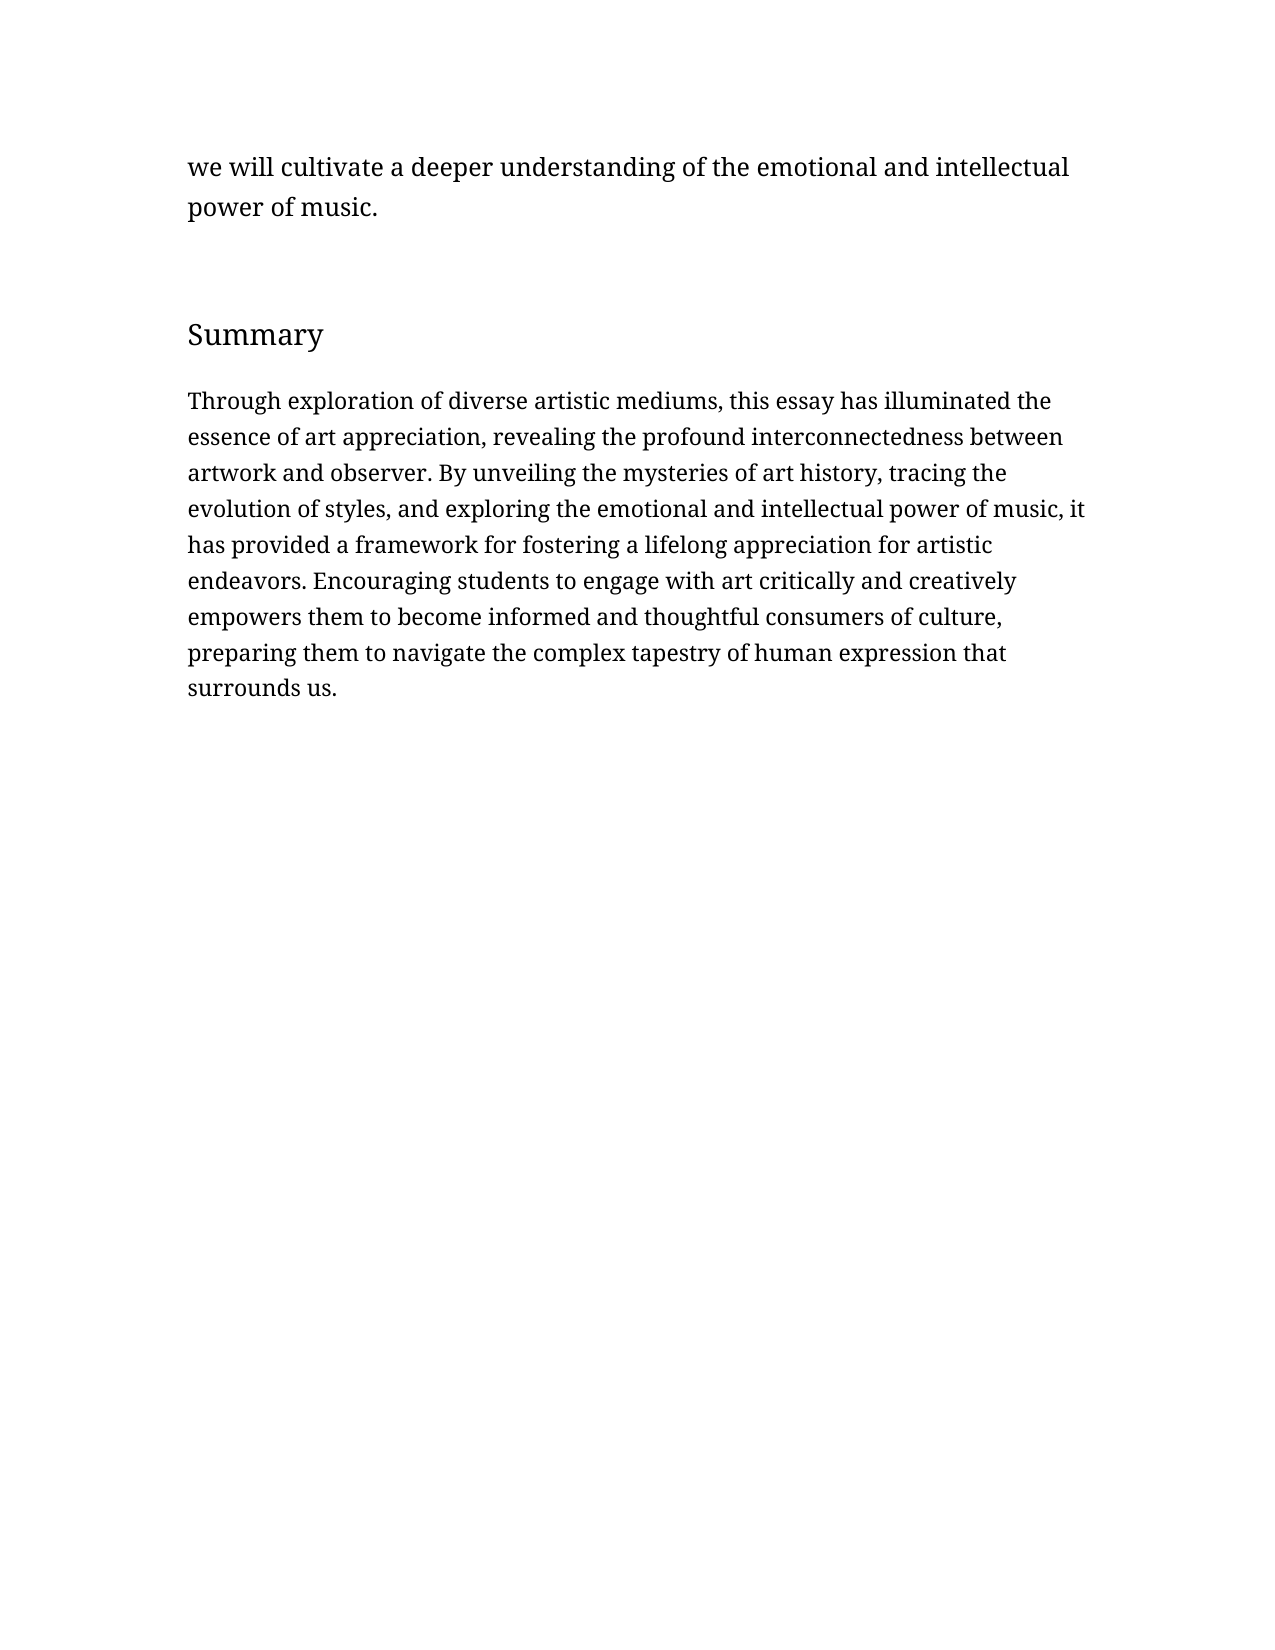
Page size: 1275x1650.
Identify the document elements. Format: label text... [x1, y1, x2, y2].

text Summary [187, 314, 1087, 354]
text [187, 150, 1087, 223]
text Through exploration of diverse artistic mediums, this essay has illuminated the essence of art appreciation, revealing the profound interconnectedness between artwork and observer. By unveiling the mysteries of art history, tracing the evolution of styles, and exploring the emotional and intellectual power of music, it has provided a framework for fostering a lifelong appreciation for artistic endeavors. Encouraging students to engage with art critically and creatively empowers them to become informed and thoughtful consumers of culture, preparing them to navigate the complex tapestry of human expression that surrounds us. [187, 385, 1087, 704]
